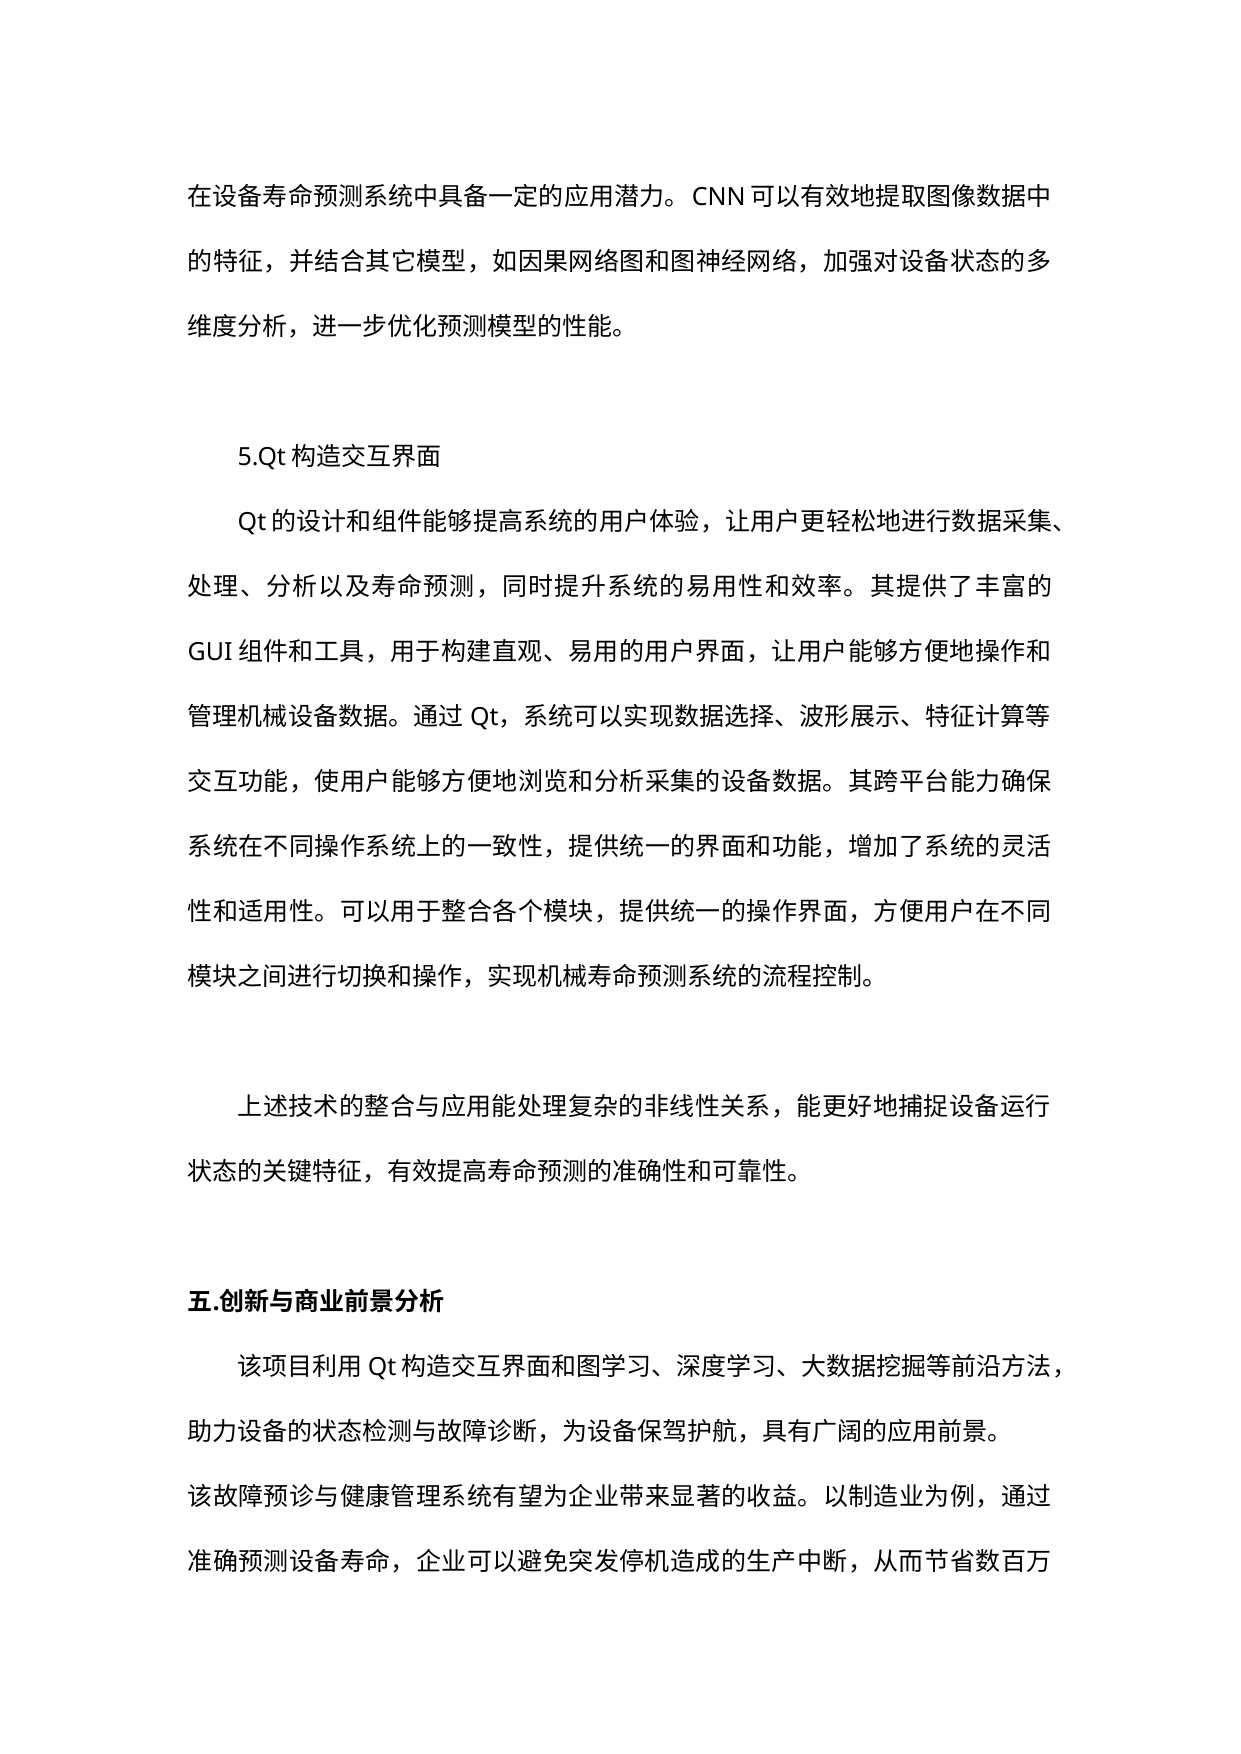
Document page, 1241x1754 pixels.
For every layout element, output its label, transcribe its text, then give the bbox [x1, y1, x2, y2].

text 上述技术的整合与应用能处理复杂的非线性关系，能更好地捕捉设备运行状态的关键特征，有效提高寿命预测的准确性和可靠性。 [187, 1072, 1053, 1202]
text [187, 1462, 1053, 1592]
text 5.Qt构造交互界面 [187, 422, 1053, 487]
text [187, 162, 1053, 357]
text Qt的设计和组件能够提高系统的用户体验，让用户更轻松地进行数据采集、处理、分析以及寿命预测，同时提升系统的易用性和效率。其提供了丰富的GUI组件和工具，用于构建直观、易用的用户界面，让用户能够方便地操作和管理机械设备数据。通过Qt，系统可以实现数据选择、波形展示、特征计算等交互功能，使用户能够方便地浏览和分析采集的设备数据。其跨平台能力确保系统在不同操作系统上的一致性，提供统一的界面和功能，增加了系统的灵活性和适用性。可以用于整合各个模块，提供统一的操作界面，方便用户在不同模块之间进行切换和操作，实现机械寿命预测系统的流程控制。 [187, 487, 1053, 1007]
text 该项目利用Qt构造交互界面和图学习、深度学习、大数据挖掘等前沿方法，助力设备的状态检测与故障诊断，为设备保驾护航，具有广阔的应用前景。 [187, 1332, 1053, 1462]
text 五.创新与商业前景分析 [187, 1267, 1053, 1332]
